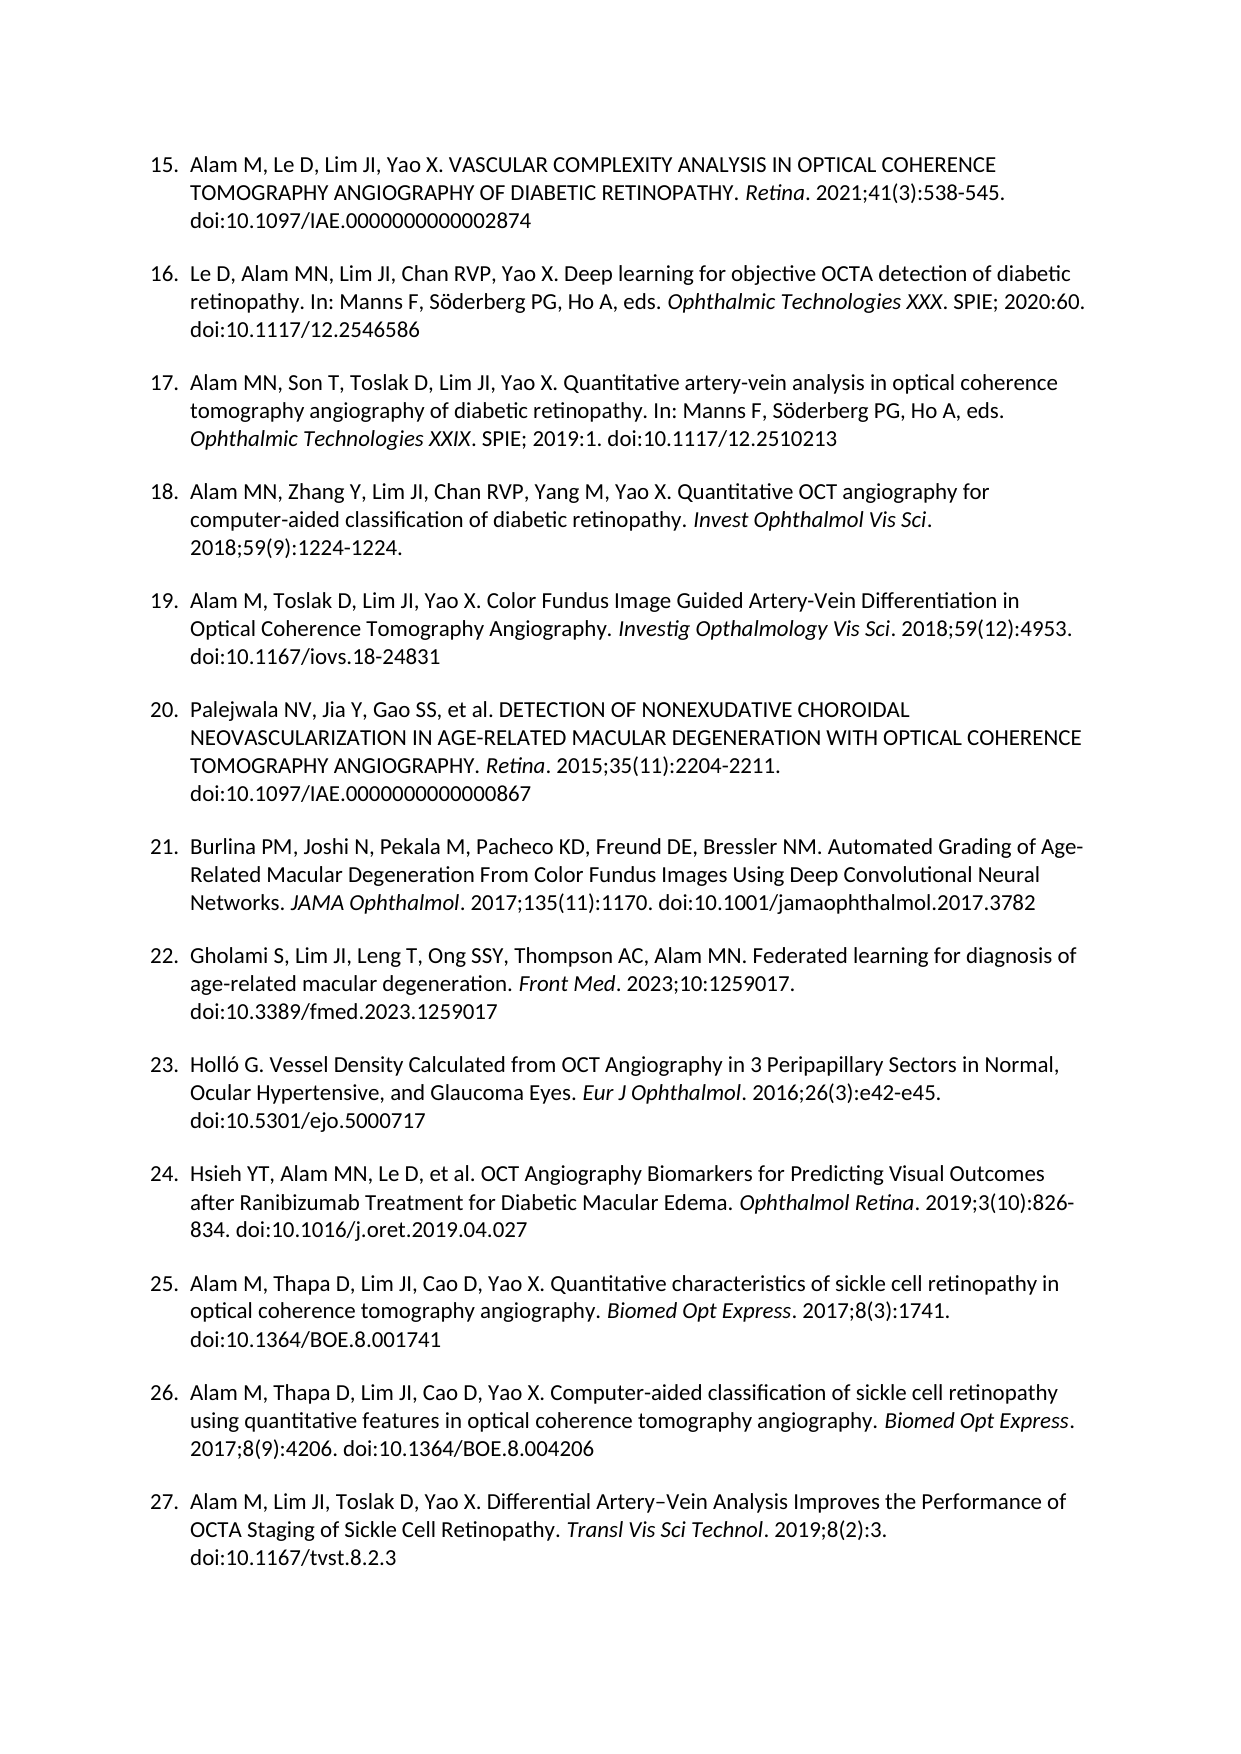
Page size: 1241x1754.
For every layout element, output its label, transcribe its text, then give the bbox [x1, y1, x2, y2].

text 23. Holló G. Vessel Density Calculated from OCT Angiography in 3 Peripapillary Sectors in Normal, Ocular Hypertensive, and Glaucoma Eyes. Eur J Ophthalmol. 2016;26(3):e42-e45. doi:10.5301/ejo.5000717 [150, 1051, 1090, 1134]
text 17. Alam MN, Son T, Toslak D, Lim JI, Yao X. Quantitative artery-vein analysis in optical coherence tomography angiography of diabetic retinopathy. In: Manns F, Söderberg PG, Ho A, eds. Ophthalmic Technologies XXIX. SPIE; 2019:1. doi:10.1117/12.2510213 [150, 368, 1090, 452]
text 18. Alam MN, Zhang Y, Lim JI, Chan RVP, Yang M, Yao X. Quantitative OCT angiography for computer-aided classification of diabetic retinopathy. Invest Ophthalmol Vis Sci. 2018;59(9):1224-1224. [150, 477, 1090, 561]
text 16. Le D, Alam MN, Lim JI, Chan RVP, Yao X. Deep learning for objective OCTA detection of diabetic retinopathy. In: Manns F, Söderberg PG, Ho A, eds. Ophthalmic Technologies XXX. SPIE; 2020:60. doi:10.1117/12.2546586 [150, 259, 1090, 343]
text 25. Alam M, Thapa D, Lim JI, Cao D, Yao X. Quantitative characteristics of sickle cell retinopathy in optical coherence tomography angiography. Biomed Opt Express. 2017;8(3):1741. doi:10.1364/BOE.8.001741 [150, 1269, 1090, 1353]
text 22. Gholami S, Lim JI, Leng T, Ong SSY, Thompson AC, Alam MN. Federated learning for diagnosis of age-related macular degeneration. Front Med. 2023;10:1259017. doi:10.3389/fmed.2023.1259017 [150, 941, 1090, 1026]
text 19. Alam M, Toslak D, Lim JI, Yao X. Color Fundus Image Guided Artery-Vein Differentiation in Optical Coherence Tomography Angiography. Investig Opthalmology Vis Sci. 2018;59(12):4953. doi:10.1167/iovs.18-24831 [150, 586, 1090, 670]
text 15. Alam M, Le D, Lim JI, Yao X. VASCULAR COMPLEXITY ANALYSIS IN OPTICAL COHERENCE TOMOGRAPHY ANGIOGRAPHY OF DIABETIC RETINOPATHY. Retina. 2021;41(3):538-545. doi:10.1097/IAE.0000000000002874 [150, 150, 1090, 234]
text 26. Alam M, Thapa D, Lim JI, Cao D, Yao X. Computer-aided classification of sickle cell retinopathy using quantitative features in optical coherence tomography angiography. Biomed Opt Express. 2017;8(9):4206. doi:10.1364/BOE.8.004206 [150, 1378, 1090, 1462]
text 24. Hsieh YT, Alam MN, Le D, et al. OCT Angiography Biomarkers for Predicting Visual Outcomes after Ranibizumab Treatment for Diabetic Macular Edema. Ophthalmol Retina. 2019;3(10):826-834. doi:10.1016/j.oret.2019.04.027 [150, 1159, 1090, 1244]
text 20. Palejwala NV, Jia Y, Gao SS, et al. DETECTION OF NONEXUDATIVE CHOROIDAL NEOVASCULARIZATION IN AGE-RELATED MACULAR DEGENERATION WITH OPTICAL COHERENCE TOMOGRAPHY ANGIOGRAPHY. Retina. 2015;35(11):2204-2211. doi:10.1097/IAE.0000000000000867 [150, 695, 1090, 807]
text 21. Burlina PM, Joshi N, Pekala M, Pacheco KD, Freund DE, Bressler NM. Automated Grading of Age-Related Macular Degeneration From Color Fundus Images Using Deep Convolutional Neural Networks. JAMA Ophthalmol. 2017;135(11):1170. doi:10.1001/jamaophthalmol.2017.3782 [150, 832, 1090, 916]
text 27. Alam M, Lim JI, Toslak D, Yao X. Differential Artery–Vein Analysis Improves the Performance of OCTA Staging of Sickle Cell Retinopathy. Transl Vis Sci Technol. 2019;8(2):3. doi:10.1167/tvst.8.2.3 [150, 1487, 1090, 1571]
